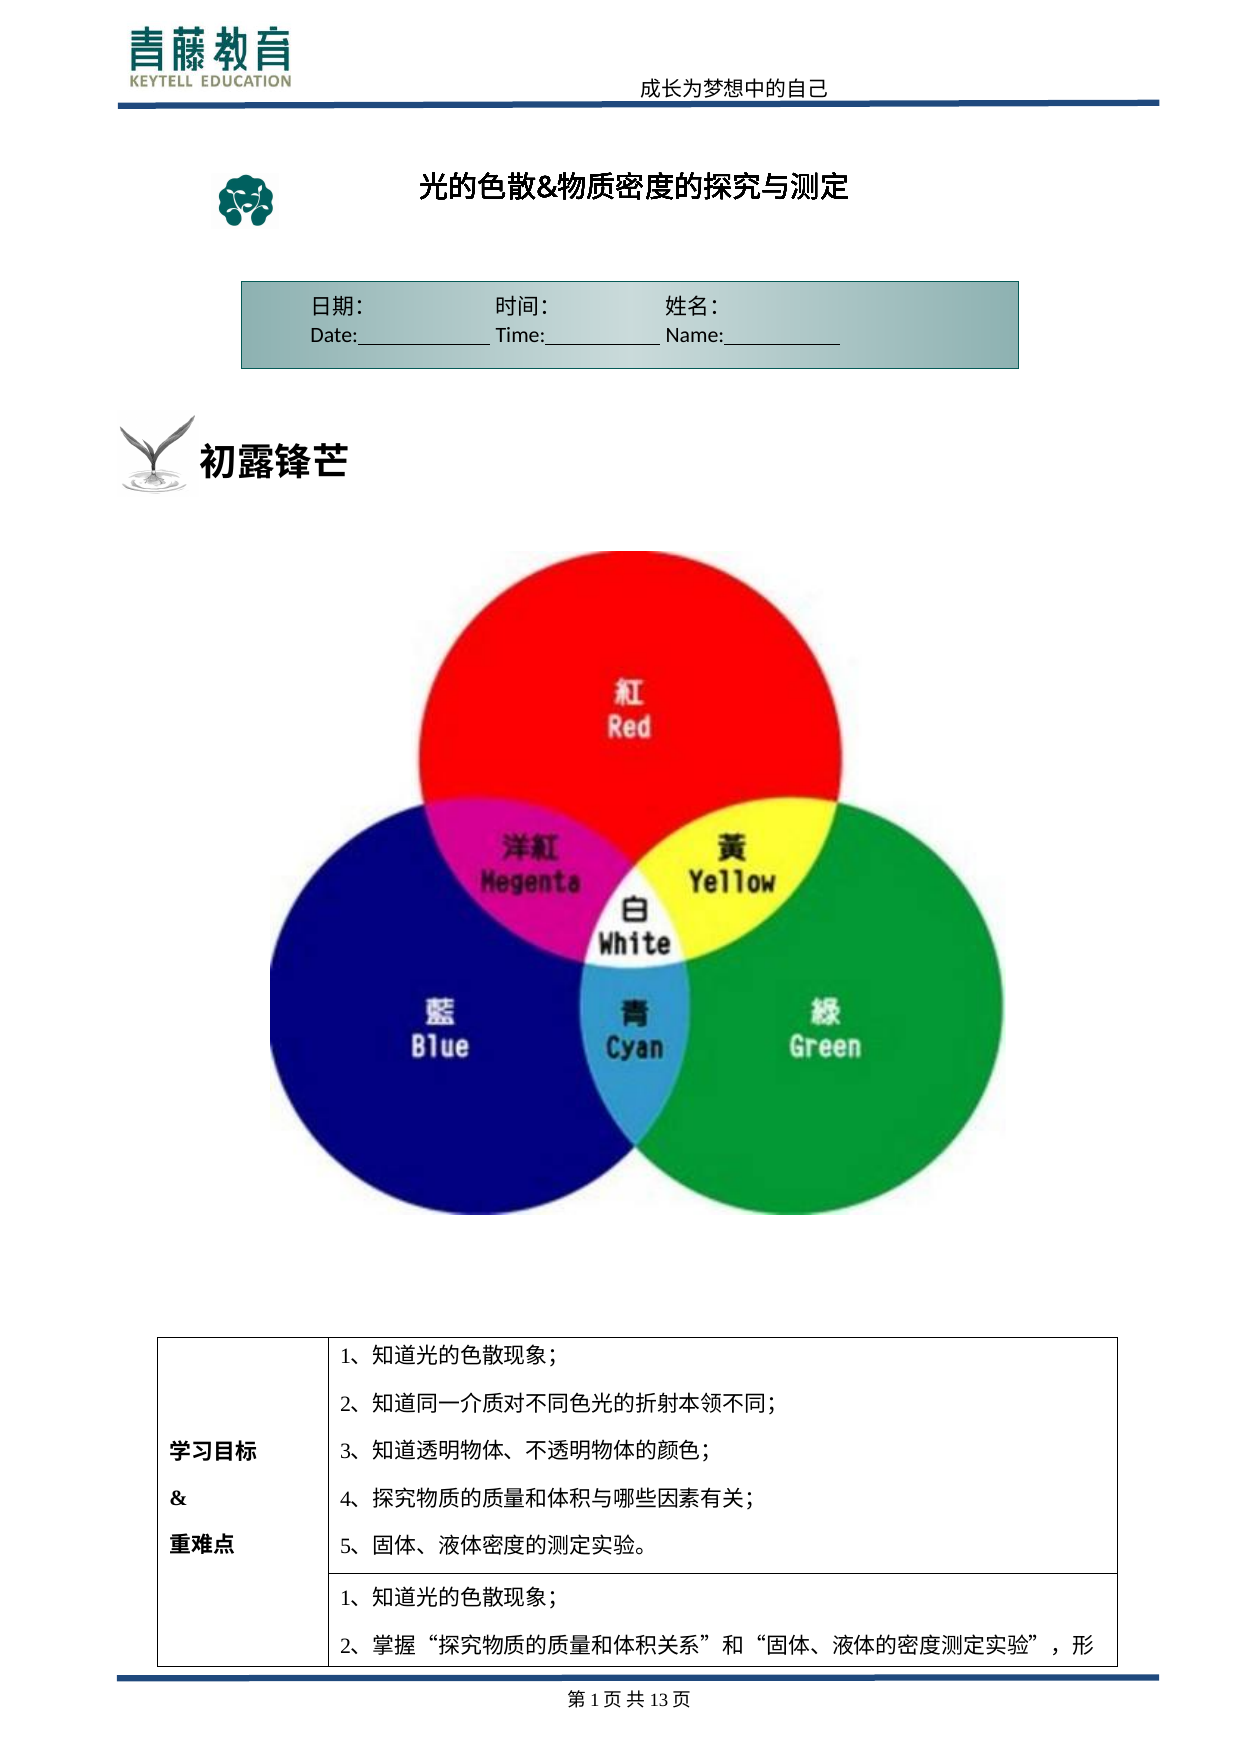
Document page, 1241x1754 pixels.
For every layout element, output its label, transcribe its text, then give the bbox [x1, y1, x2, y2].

title 初露锋芒 [117, 410, 1159, 508]
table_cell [329, 1574, 1117, 1666]
picture [270, 551, 1006, 1215]
table_header 学习目标 & 重难点 [158, 1338, 328, 1666]
picture [113, 10, 303, 93]
table_header 1、知道光的色散现象； 2、知道同一介质对不同色光的折射本领不同； 3、知道透明物体、不透明物体的颜色； 4、探究物质的质量和体积与哪些因素有关； 5、固体、液体密度的测定实验。 [329, 1338, 1117, 1572]
